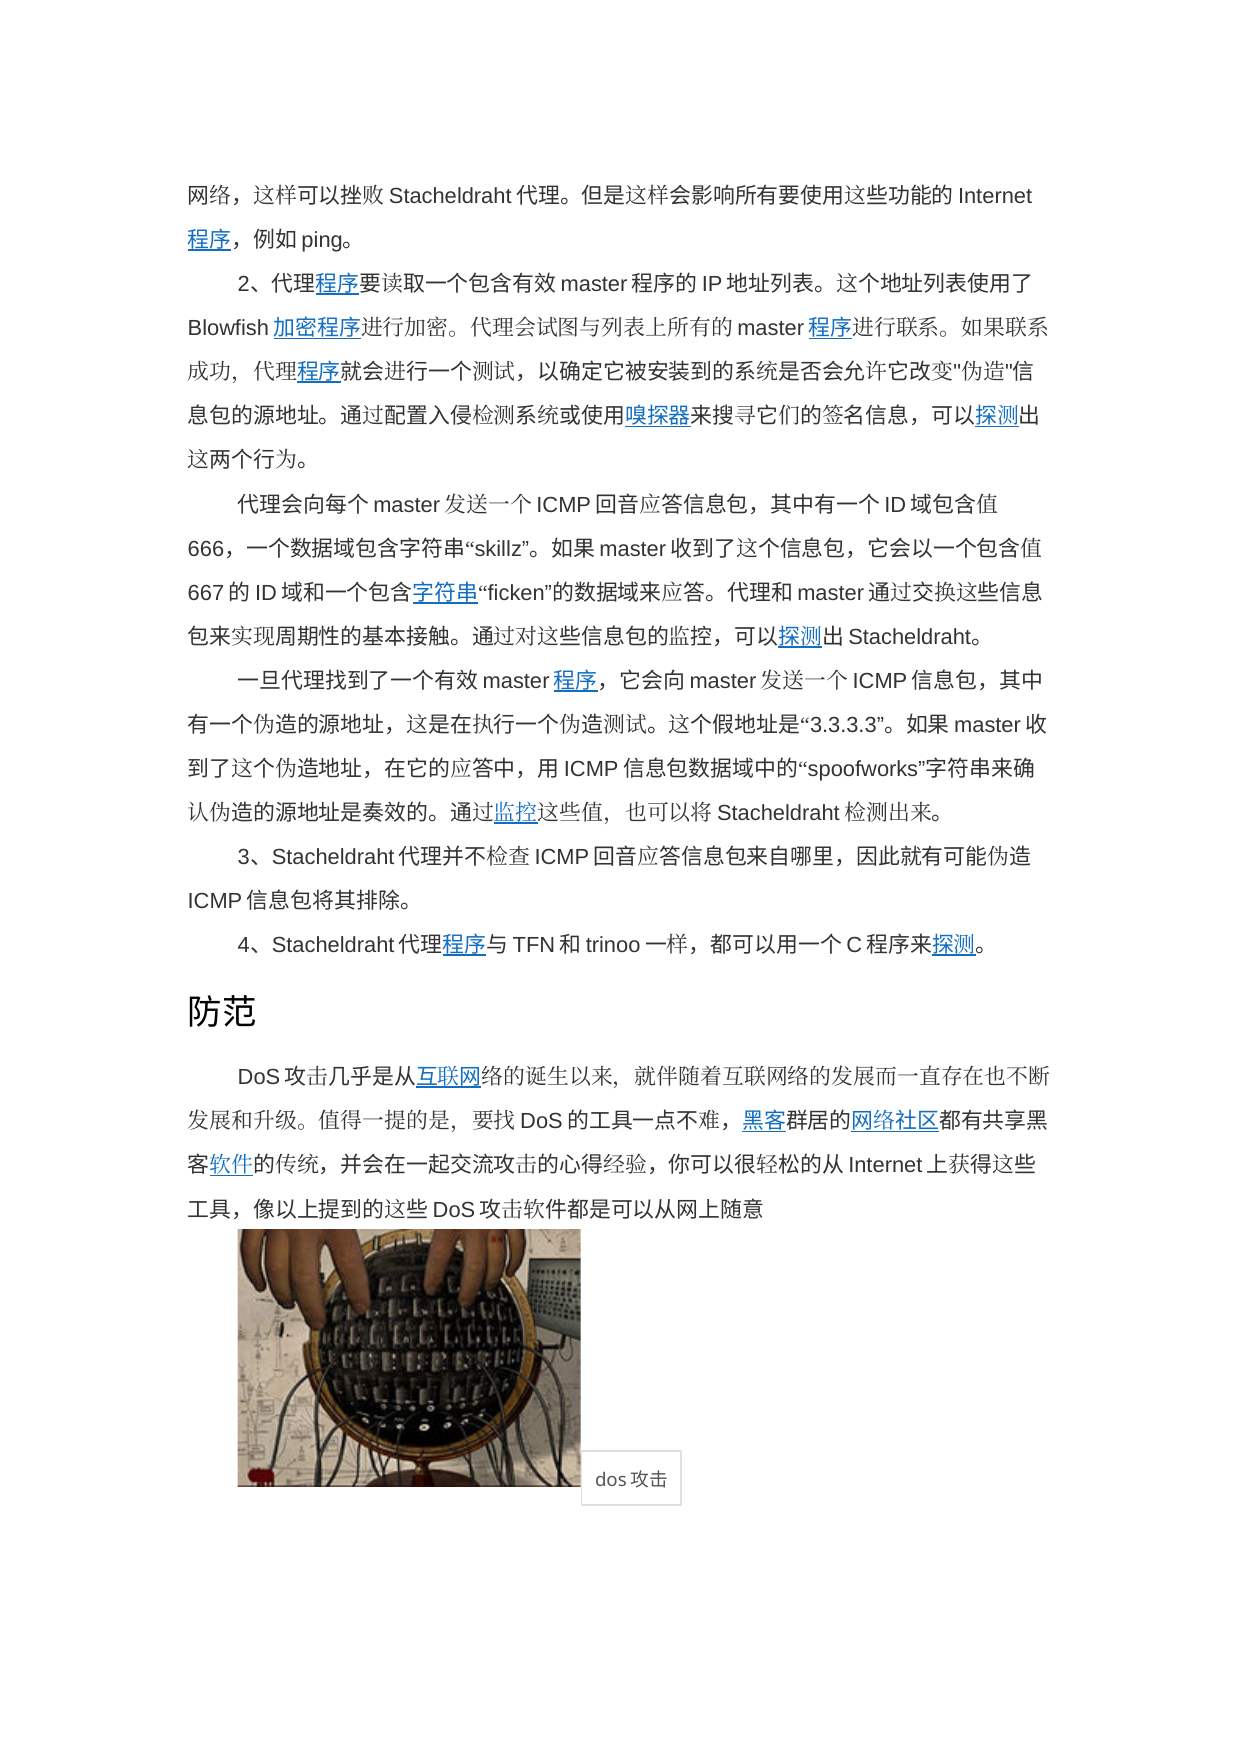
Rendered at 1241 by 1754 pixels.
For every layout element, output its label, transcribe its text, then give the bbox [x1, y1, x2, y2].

picture [237, 1229, 581, 1487]
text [187, 172, 1053, 260]
text 3、Stacheldraht代理并不检查ICMP回音应答信息包来自哪里，因此就有可能伪造ICMP信息包将其排除。 [187, 833, 1053, 921]
text 4、Stacheldraht代理程序与TFN和trinoo一样，都可以用一个C程序来探测。 [187, 921, 1053, 965]
text 一旦代理找到了一个有效master程序，它会向master发送一个ICMP信息包，其中有一个伪造的源地址，这是在执行一个伪造测试。这个假地址是“3.3.3.3”。如果master收到了这个伪造地址，在它的应答中，用ICMP信息包数据域中的“spoofworks”字符串来确认伪造的源地址是奏效的。通过监控这些值，也可以将Stacheldraht检测出来。 [187, 657, 1053, 833]
text 防范 [187, 965, 1053, 1053]
text DoS攻击几乎是从互联网络的诞生以来，就伴随着互联网络的发展而一直存在也不断发展和升级。值得一提的是，要找DoS的工具一点不难，黑客群居的网络社区都有共享黑客软件的传统，并会在一起交流攻击的心得经验，你可以很轻松的从Internet上获得这些工具，像以上提到的这些DoS攻击软件都是可以从网上随意 [187, 1053, 1053, 1229]
text 2、代理程序要读取一个包含有效master程序的IP地址列表。这个地址列表使用了Blowfish加密程序进行加密。代理会试图与列表上所有的master程序进行联系。如果联系成功，代理程序就会进行一个测试，以确定它被安装到的系统是否会允许它改变"伪造"信息包的源地址。通过配置入侵检测系统或使用嗅探器来搜寻它们的签名信息，可以探测出这两个行为。 [187, 260, 1053, 480]
text 代理会向每个master发送一个ICMP回音应答信息包，其中有一个ID域包含值666，一个数据域包含字符串“skillz”。如果master收到了这个信息包，它会以一个包含值667的ID域和一个包含字符串“ficken”的数据域来应答。代理和master通过交换这些信息包来实现周期性的基本接触。通过对这些信息包的监控，可以探测出Stacheldraht。 [187, 480, 1053, 657]
